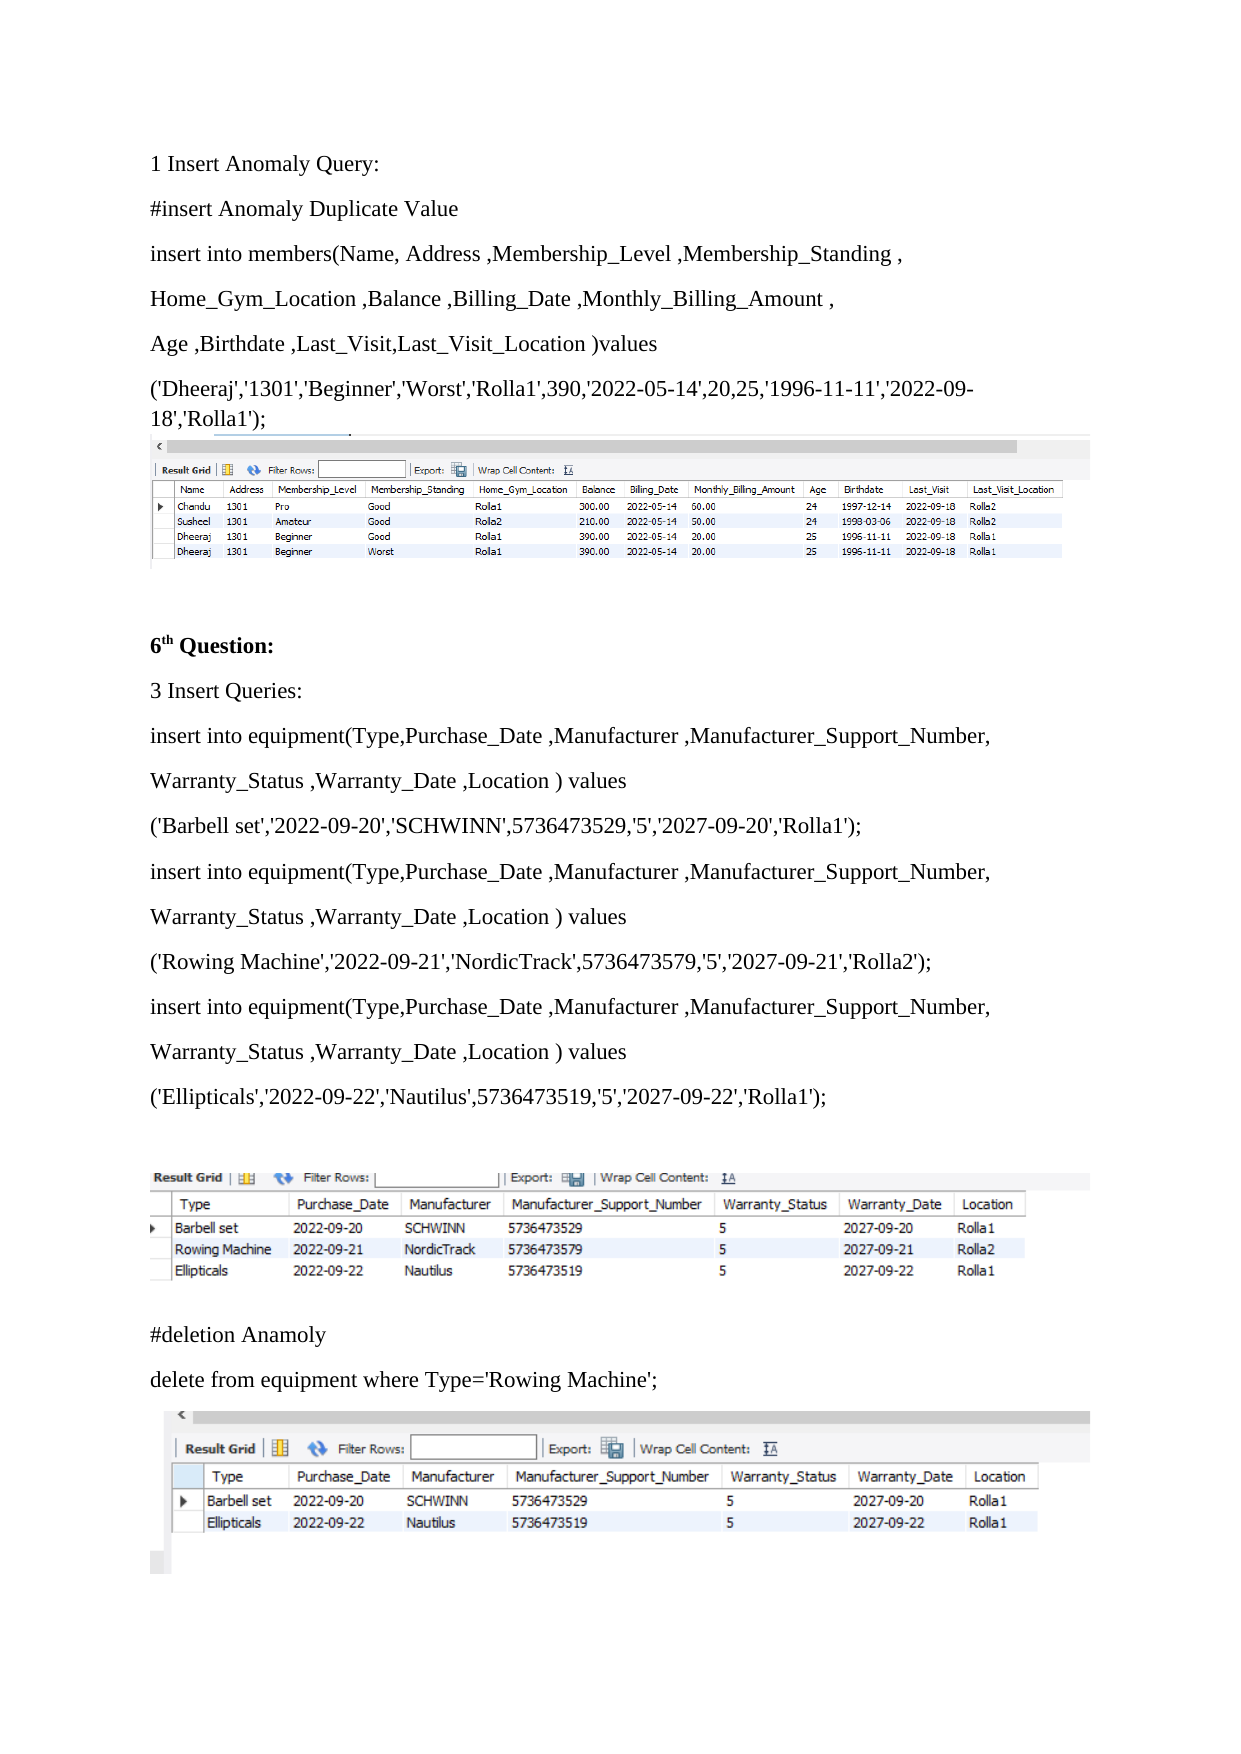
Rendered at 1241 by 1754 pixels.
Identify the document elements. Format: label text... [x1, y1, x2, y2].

text Warranty_Status ,Warranty_Date ,Location ) values [150, 1038, 1090, 1064]
text Warranty_Status ,Warranty_Date ,Location ) values [150, 767, 1090, 794]
text insert into equipment(Type,Purchase_Date ,Manufacturer ,Manufacturer_Support_Number, [150, 993, 1090, 1019]
text ('Ellipticals','2022-09-22','Nautilus',5736473519,'5','2027-09-22','Rolla1'); [150, 1083, 1090, 1109]
text insert into members(Name, Address ,Membership_Level ,Membership_Standing , [150, 240, 1090, 267]
text insert into equipment(Type,Purchase_Date ,Manufacturer ,Manufacturer_Support_Number, [150, 722, 1090, 749]
text #deletion Anamoly [150, 1321, 1090, 1347]
picture [150, 1173, 1091, 1302]
text ('Dheeraj','1301','Beginner','Worst','Rolla1',390,'2022-05-14',20,25,'1996-11-11','2022-09-18','Rolla1'); [150, 376, 1090, 434]
text Warranty_Status ,Warranty_Date ,Location ) values [150, 903, 1090, 929]
text 6th Question: [150, 632, 1090, 658]
text Home_Gym_Location ,Balance ,Billing_Date ,Monthly_Billing_Amount , [150, 285, 1090, 312]
text #insert Anomaly Duplicate Value [150, 195, 1090, 221]
picture [150, 1411, 1091, 1574]
text ('Rowing Machine','2022-09-21','NordicTrack',5736473579,'5','2027-09-21','Rolla2'); [150, 948, 1090, 974]
text Age ,Birthdate ,Last_Visit,Last_Visit_Location )values [150, 330, 1090, 357]
text 3 Insert Queries: [150, 677, 1090, 704]
text delete from equipment where Type='Rowing Machine'; [150, 1366, 1090, 1392]
text 1 Insert Anomaly Query: [150, 150, 1090, 176]
text ('Barbell set','2022-09-20','SCHWINN',5736473529,'5','2027-09-20','Rolla1'); [150, 813, 1090, 839]
picture [150, 434, 1091, 569]
text insert into equipment(Type,Purchase_Date ,Manufacturer ,Manufacturer_Support_Number, [150, 858, 1090, 884]
